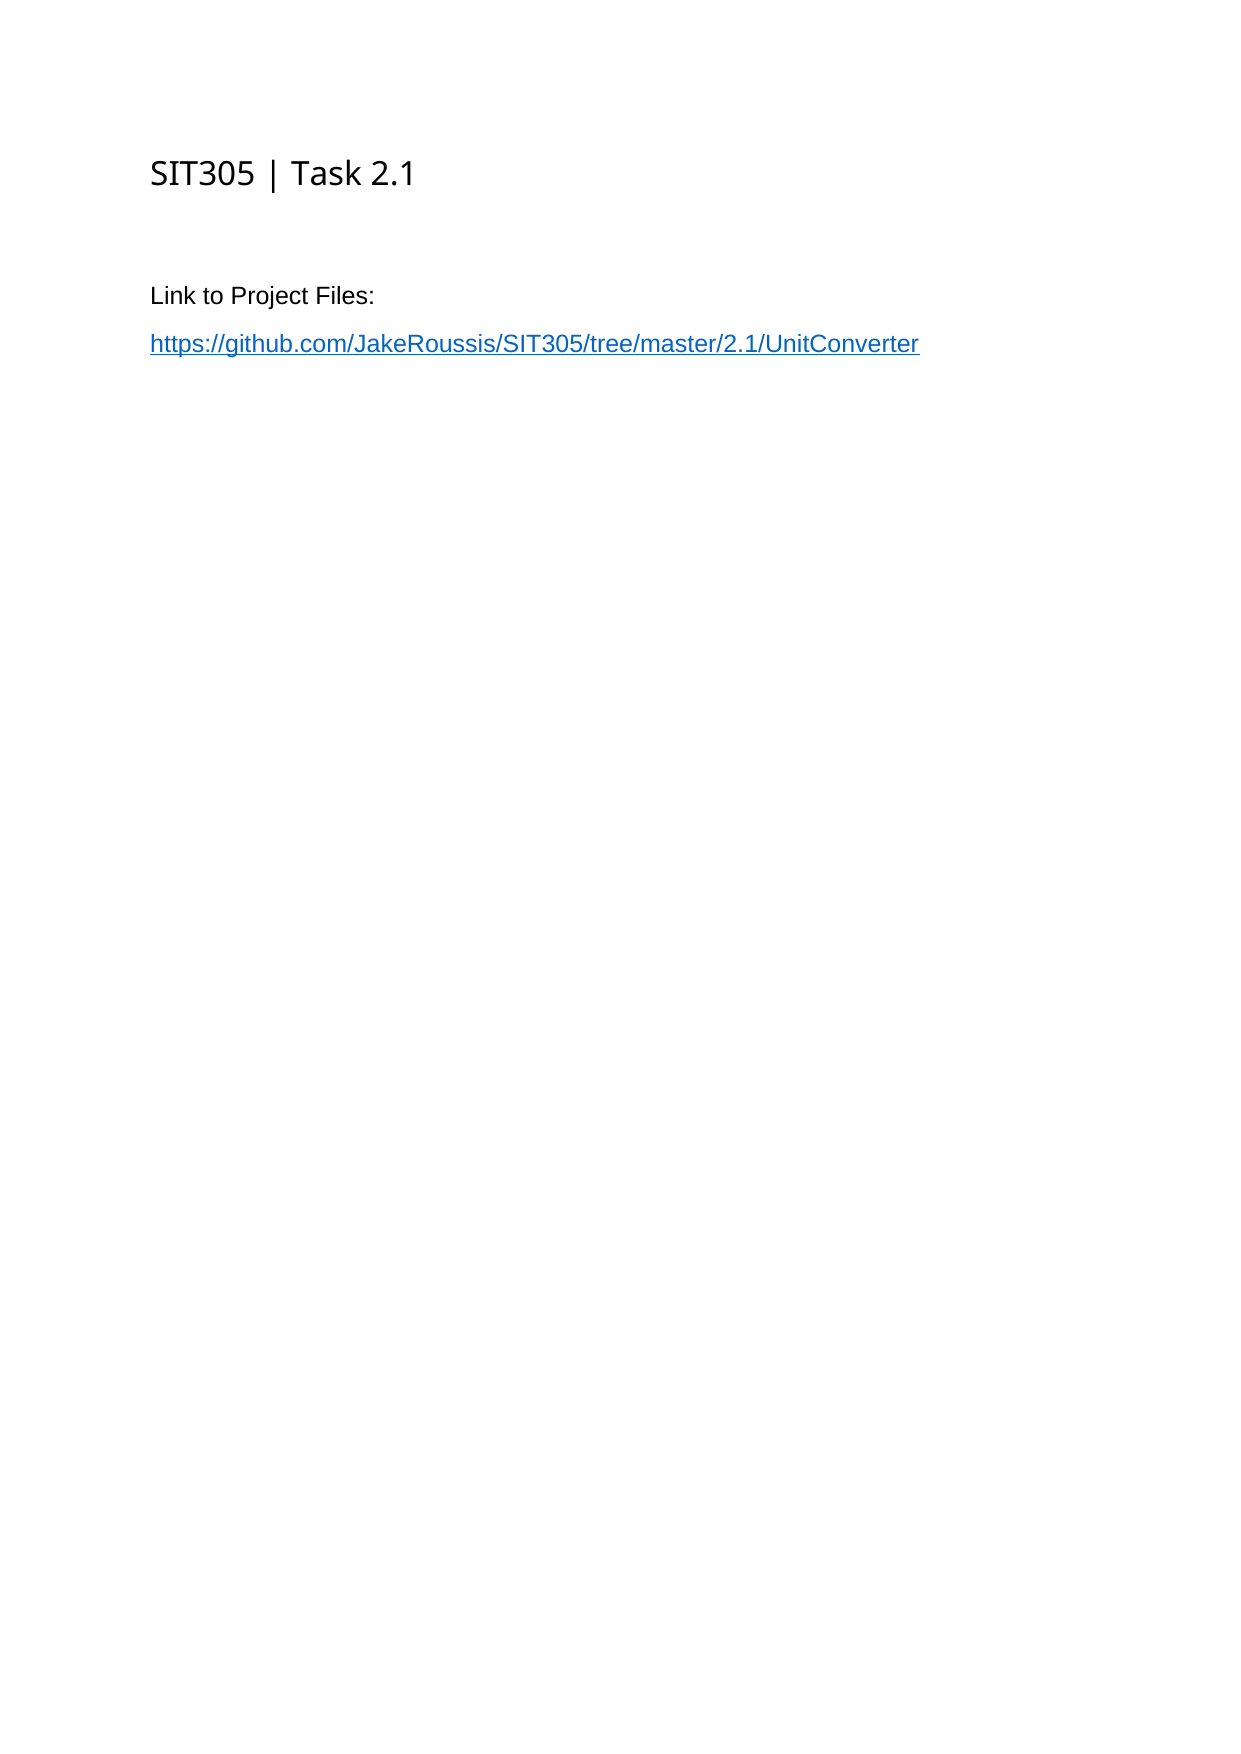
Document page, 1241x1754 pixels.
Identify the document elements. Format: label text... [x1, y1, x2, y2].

text Link to Project Files: [150, 281, 1090, 310]
text SIT305 | Task 2.1 [150, 150, 1090, 195]
text https://github.com/JakeRoussis/SIT305/tree/master/2.1/UnitConverter [150, 329, 1090, 358]
